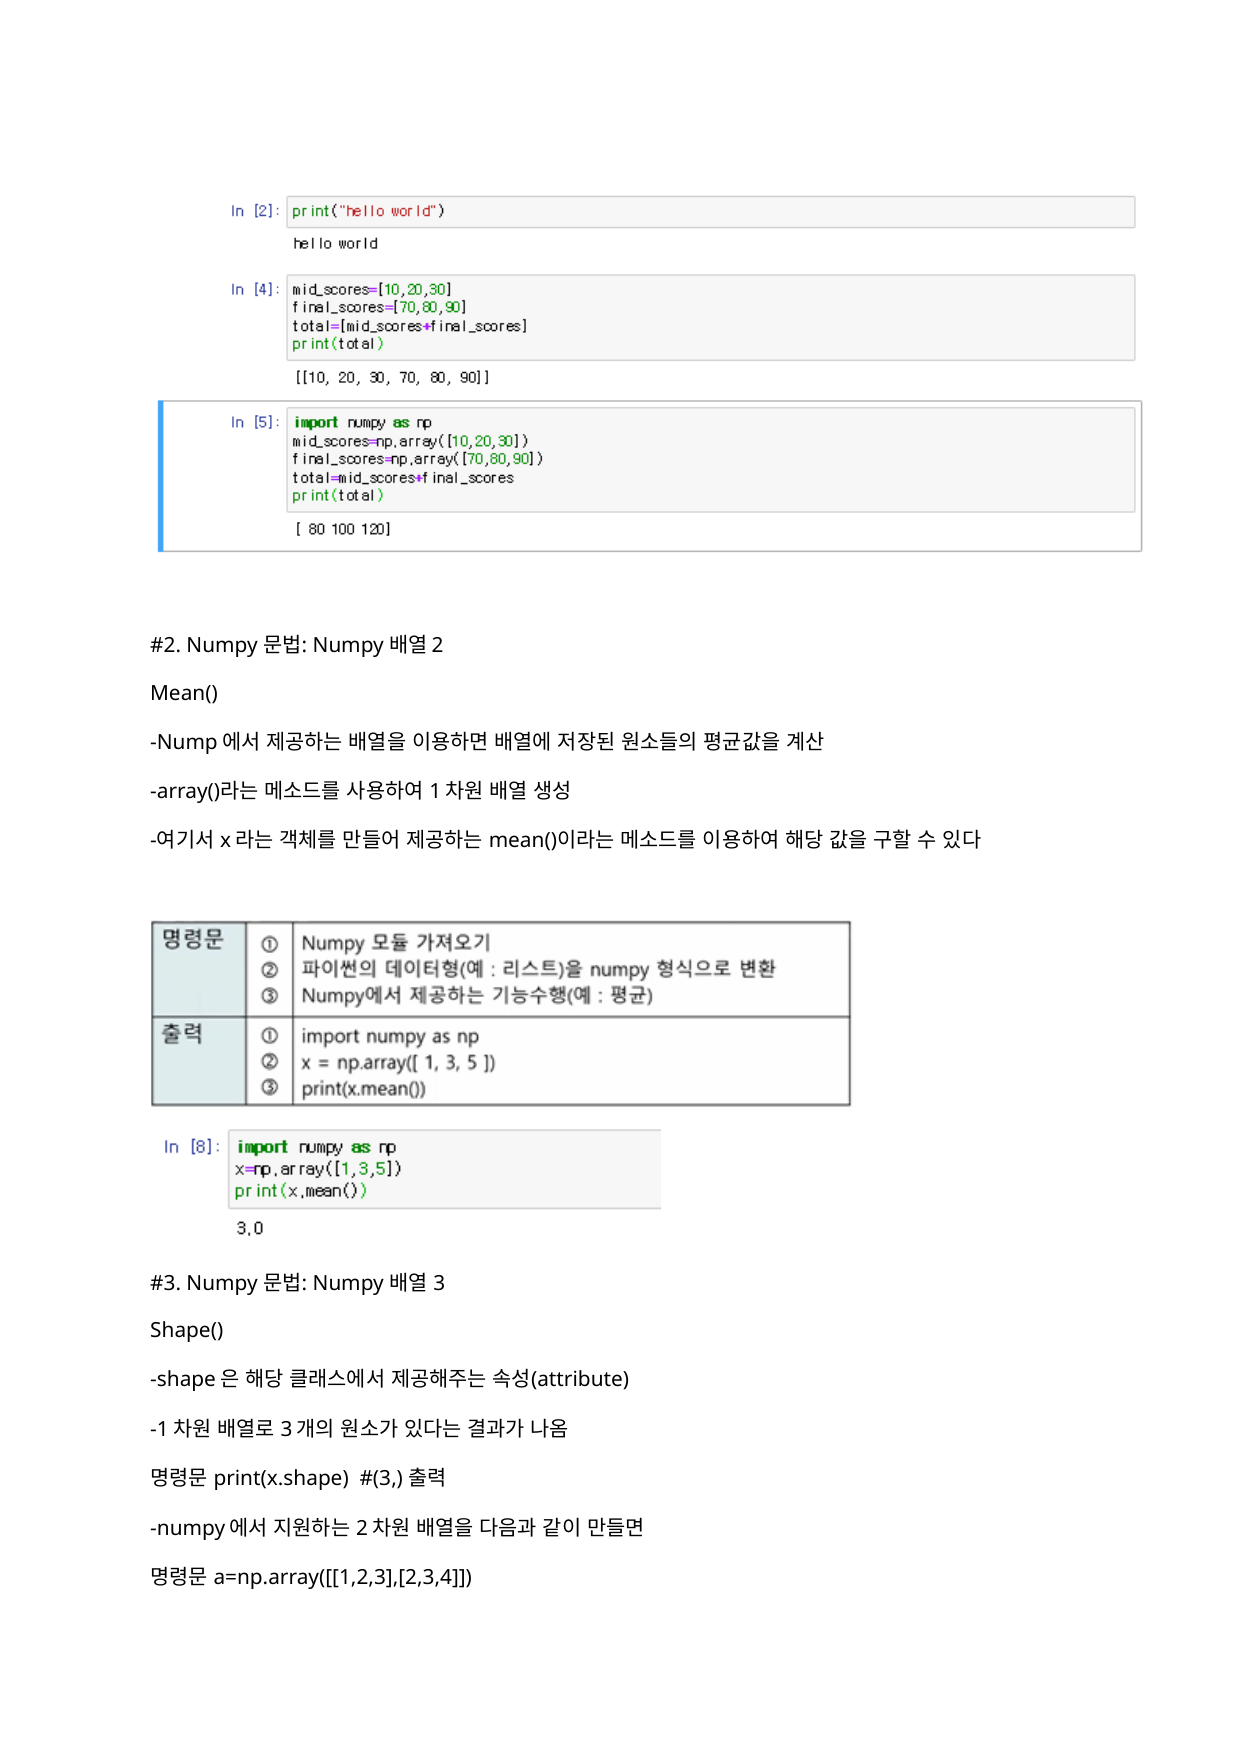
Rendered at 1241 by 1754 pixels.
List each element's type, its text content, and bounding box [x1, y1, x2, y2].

text #3. Numpy 문법: Numpy 배열 3 [150, 1266, 1090, 1296]
text -numpy에서 지원하는 2차원 배열을 다음과 같이 만들면 [150, 1511, 1090, 1541]
picture [150, 1128, 662, 1247]
text Shape() [150, 1315, 1090, 1344]
text #2. Numpy 문법: Numpy 배열2 [150, 628, 1090, 659]
picture [150, 920, 854, 1110]
picture [150, 177, 1155, 563]
text -array()라는 메소드를 사용하여 1차원 배열 생성 [150, 774, 1090, 805]
text -Nump에서 제공하는 배열을 이용하면 배열에 저장된 원소들의 평균값을 계산 [150, 725, 1090, 755]
text -shape은 해당 클래스에서 제공해주는 속성(attribute) [150, 1363, 1090, 1393]
text 명령문 print(x.shape) #(3,) 출력 [150, 1461, 1090, 1492]
text 명령문 a=np.array([[1,2,3],[2,3,4]]) [150, 1560, 1090, 1590]
text -1차원 배열로 3개의 원소가 있다는 결과가 나옴 [150, 1412, 1090, 1442]
text -여기서 x라는 객체를 만들어 제공하는 mean()이라는 메소드를 이용하여 해당 값을 구할 수 있다 [150, 824, 1090, 854]
text Mean() [150, 678, 1090, 706]
